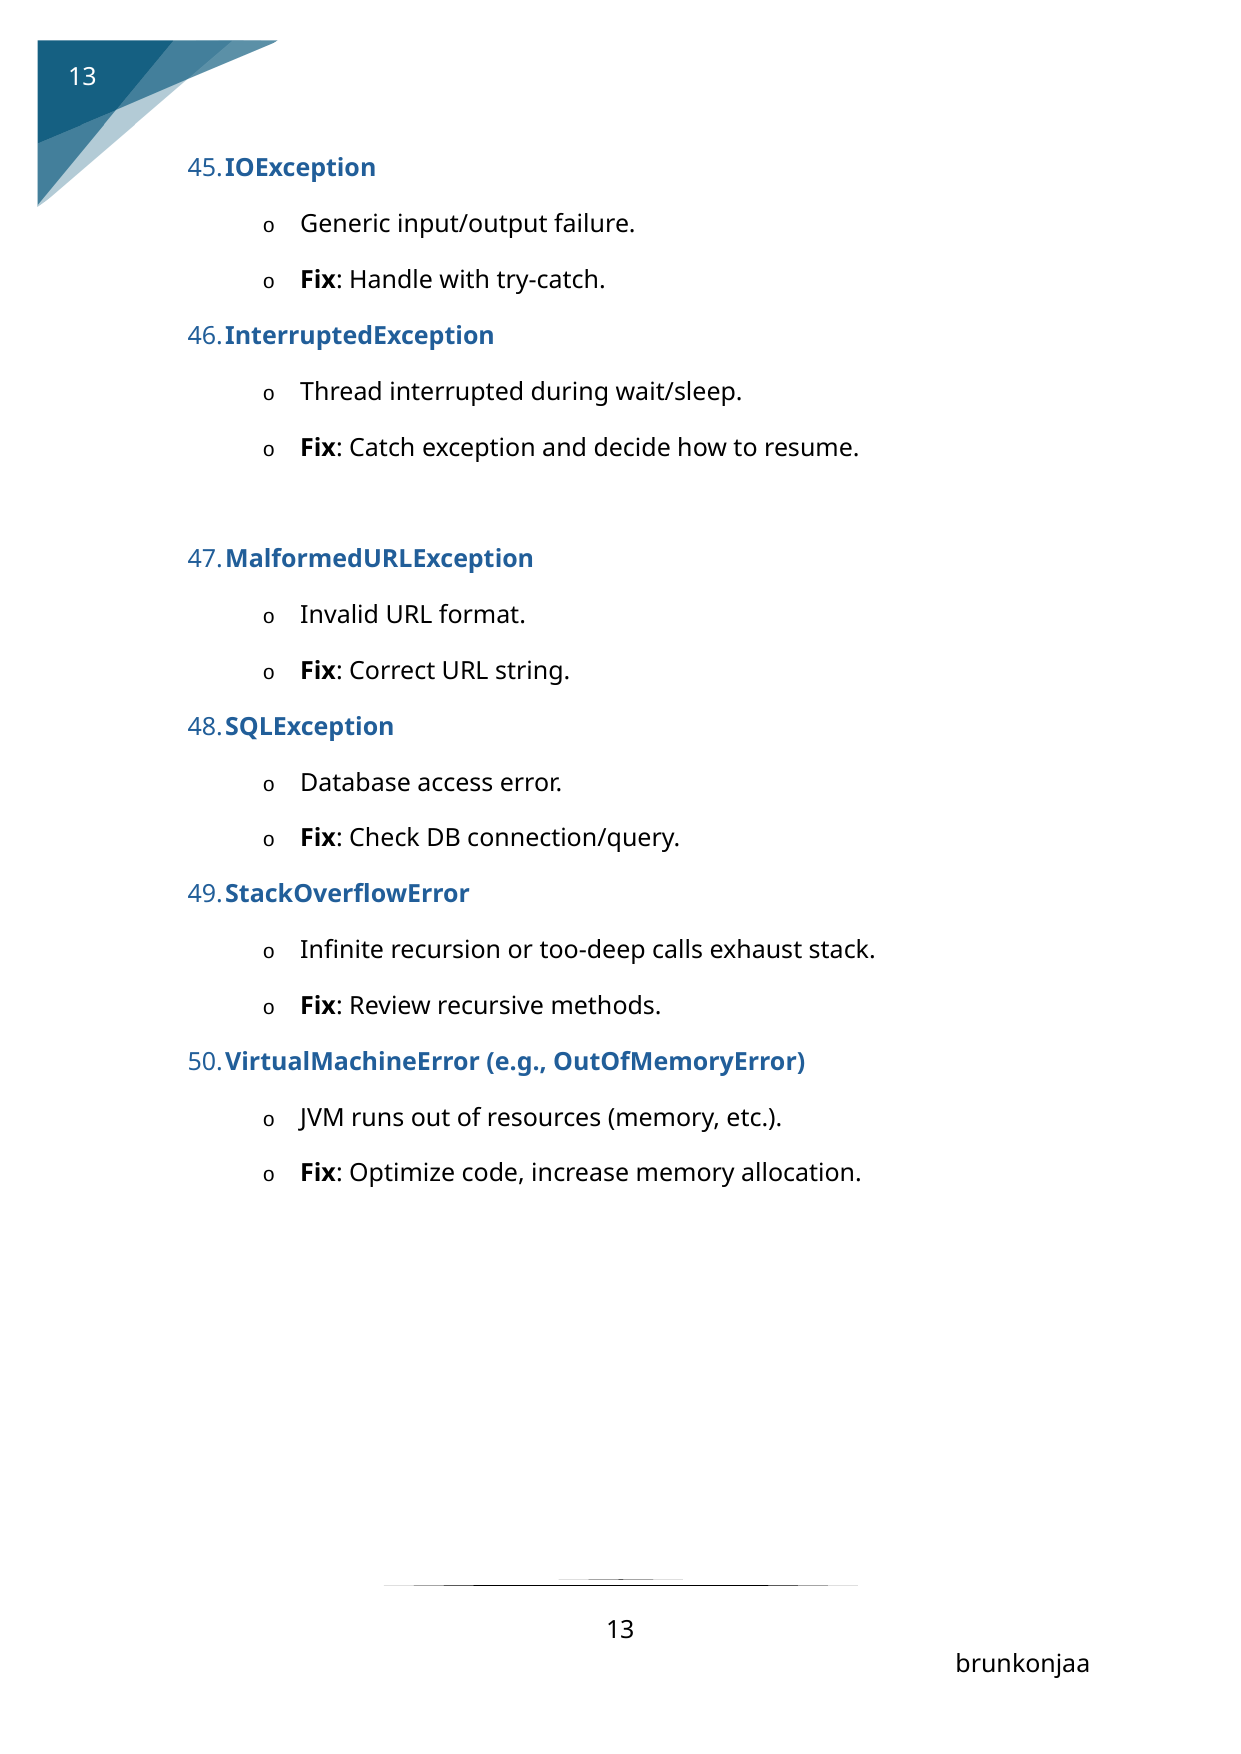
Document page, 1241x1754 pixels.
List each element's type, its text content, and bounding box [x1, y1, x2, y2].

picture [37, 40, 279, 209]
list Invalid URL format. [262, 597, 1090, 631]
list Fix: Handle with try-catch. [262, 262, 1090, 296]
list InterruptedException [187, 317, 1090, 352]
list VirtualMachineError (e.g., OutOfMemoryError) [187, 1043, 1090, 1077]
list Database access error. [262, 764, 1090, 798]
list Infinite recursion or too-deep calls exhaust stack. [262, 932, 1090, 966]
list SQLException [187, 708, 1090, 742]
list Fix: Check DB connection/query. [262, 820, 1090, 854]
list MalformedURLException [187, 541, 1090, 575]
list Fix: Catch exception and decide how to resume. [262, 429, 1090, 463]
list StackOverflowError [187, 876, 1090, 910]
list JVM runs out of resources (memory, etc.). [262, 1099, 1090, 1133]
list Fix: Optimize code, increase memory allocation. [262, 1155, 1090, 1189]
list Generic input/output failure. [262, 206, 1090, 240]
list Fix: Correct URL string. [262, 652, 1090, 687]
list Fix: Review recursive methods. [262, 987, 1090, 1022]
list Thread interrupted during wait/sleep. [262, 373, 1090, 407]
list IOException [187, 150, 1090, 184]
